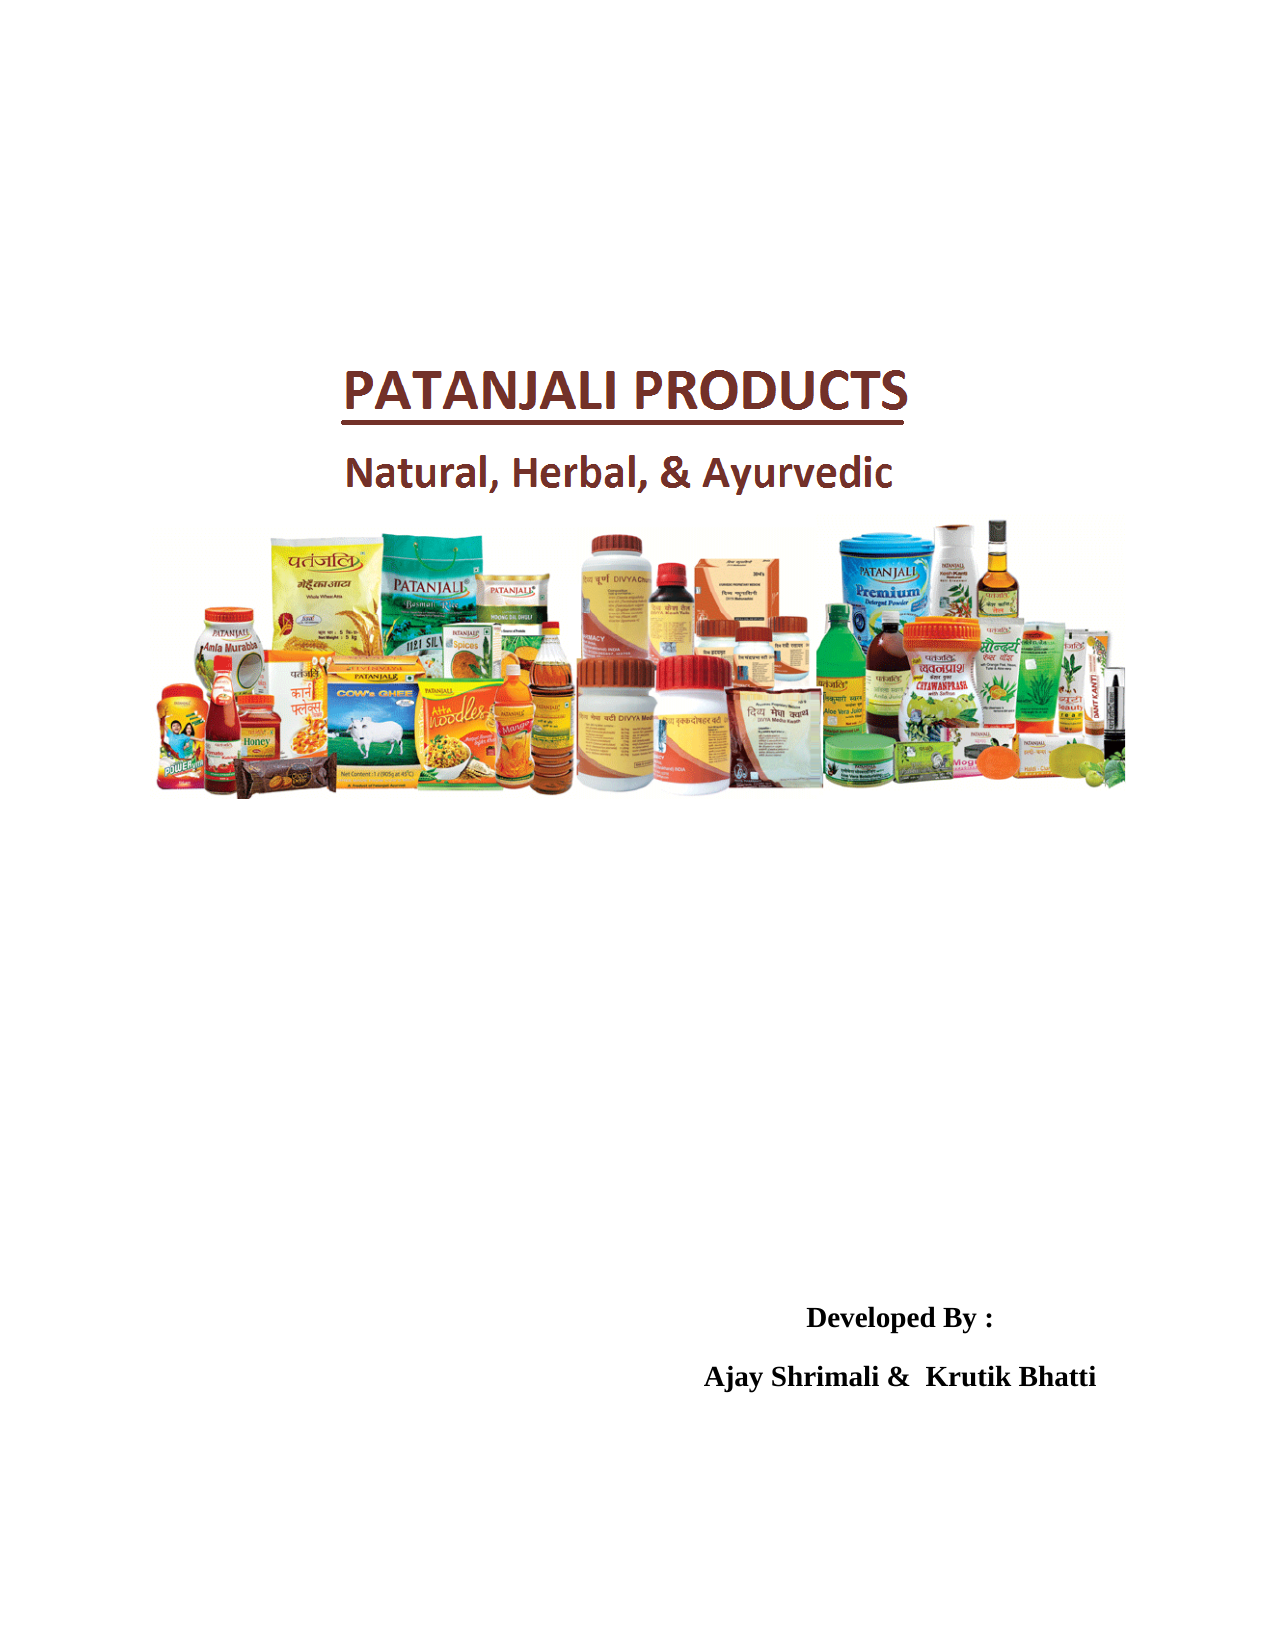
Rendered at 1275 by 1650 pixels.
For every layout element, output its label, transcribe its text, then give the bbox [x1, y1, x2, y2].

picture [150, 323, 1125, 800]
text Ajay Shrimali & Krutik Bhatti [675, 1359, 1125, 1393]
text Developed By : [675, 1300, 1125, 1333]
